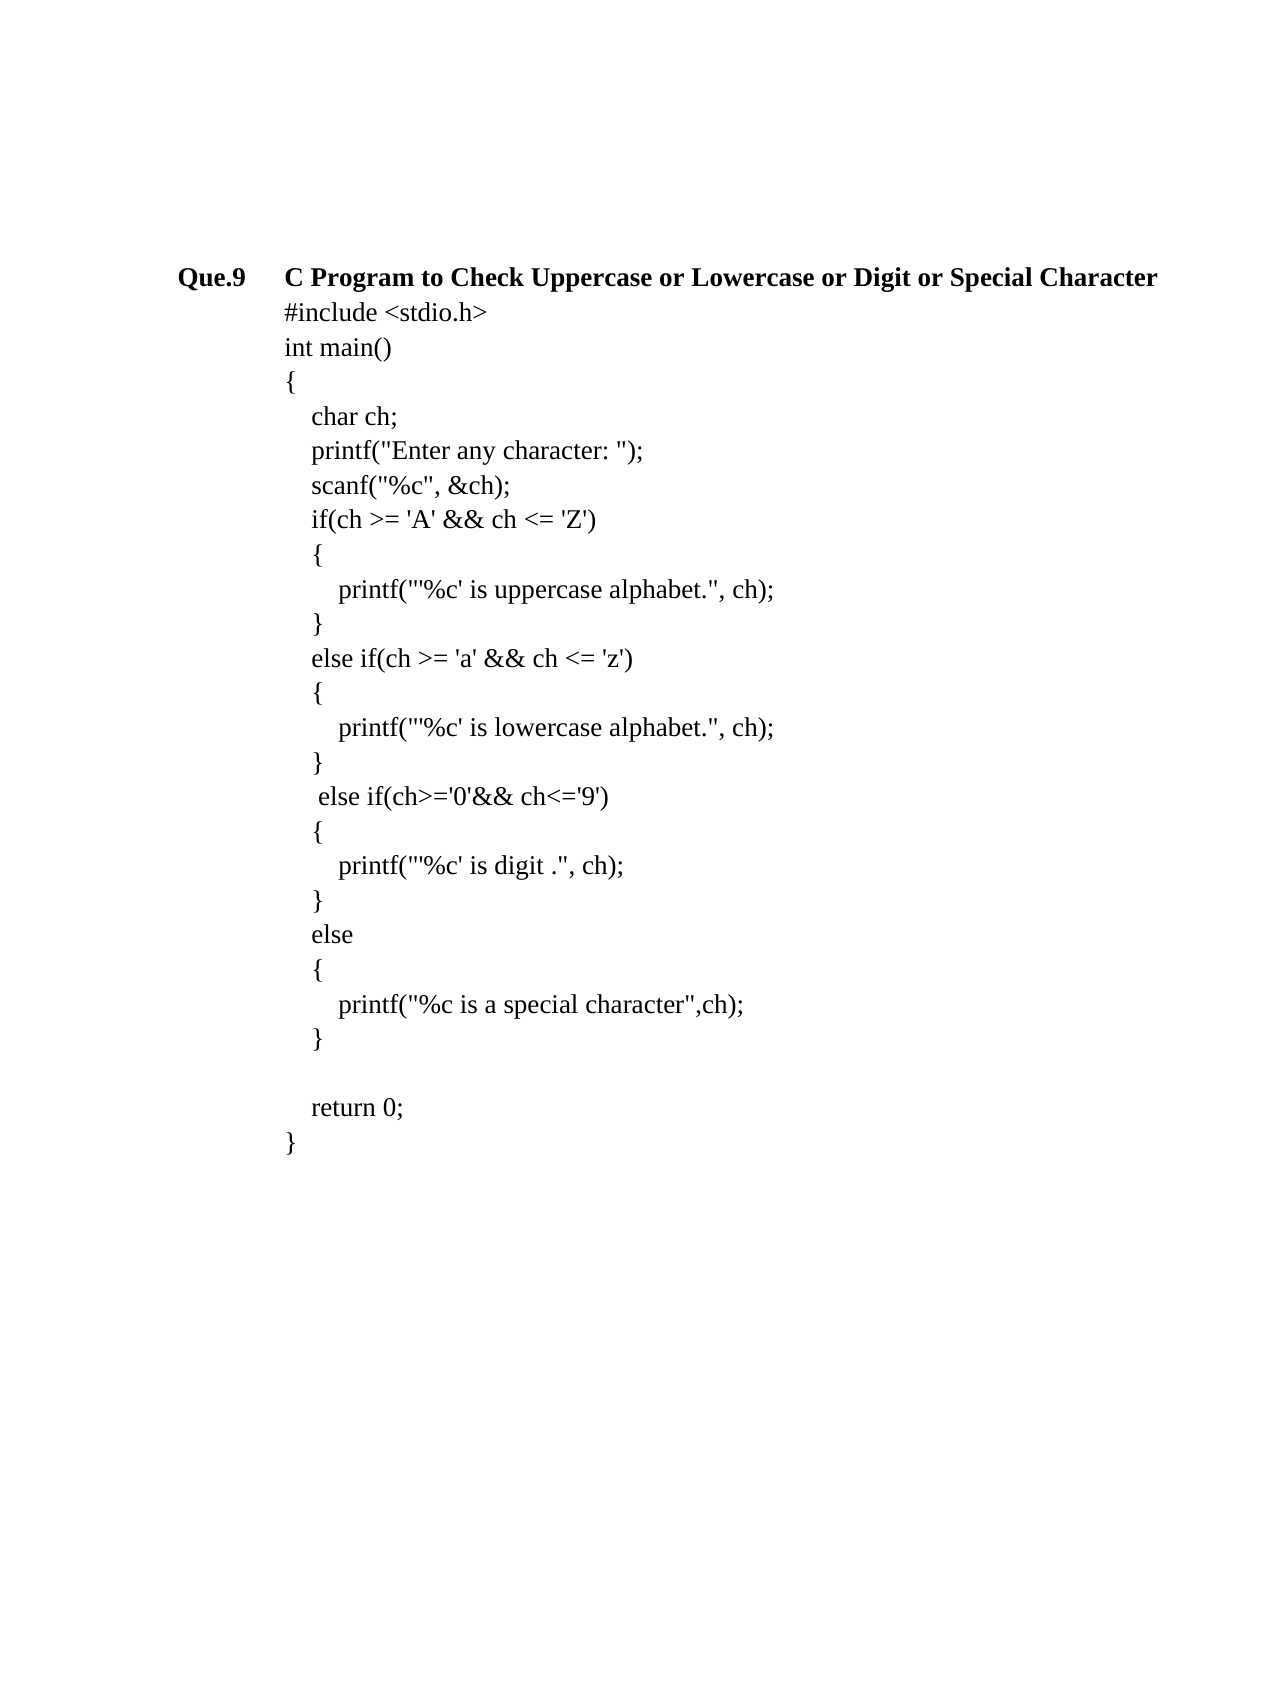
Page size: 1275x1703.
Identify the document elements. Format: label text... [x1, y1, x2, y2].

text if(ch >= 'A' && ch <= 'Z') [284, 504, 1167, 535]
text char ch; [284, 400, 1167, 431]
text printf("%c is a special character",ch); [284, 988, 1167, 1019]
text #include <stdio.h> [284, 296, 1167, 327]
text } [284, 607, 1167, 638]
text return 0; [284, 1092, 1167, 1123]
text else [284, 919, 1167, 950]
text else if(ch >= 'a' && ch <= 'z') [284, 642, 1167, 673]
text { [284, 365, 1167, 396]
text } [284, 1126, 1167, 1157]
text { [284, 538, 1167, 569]
text printf("Enter any character: "); [284, 434, 1167, 466]
text int main() [284, 331, 1167, 362]
text else if(ch>='0'&& ch<='9') [284, 780, 1167, 811]
text { [284, 677, 1167, 708]
text Que.9 C Program to Check Uppercase or Lowercase or Digit or Special Character [177, 262, 1167, 293]
text printf("'%c' is uppercase alphabet.", ch); [284, 573, 1167, 604]
text } [284, 746, 1167, 777]
text printf("'%c' is lowercase alphabet.", ch); [284, 711, 1167, 742]
text printf("'%c' is digit .", ch); [284, 849, 1167, 881]
text { [284, 953, 1167, 984]
text } [284, 884, 1167, 915]
text } [284, 1022, 1167, 1053]
text { [284, 815, 1167, 846]
text scanf("%c", &ch); [284, 469, 1167, 500]
